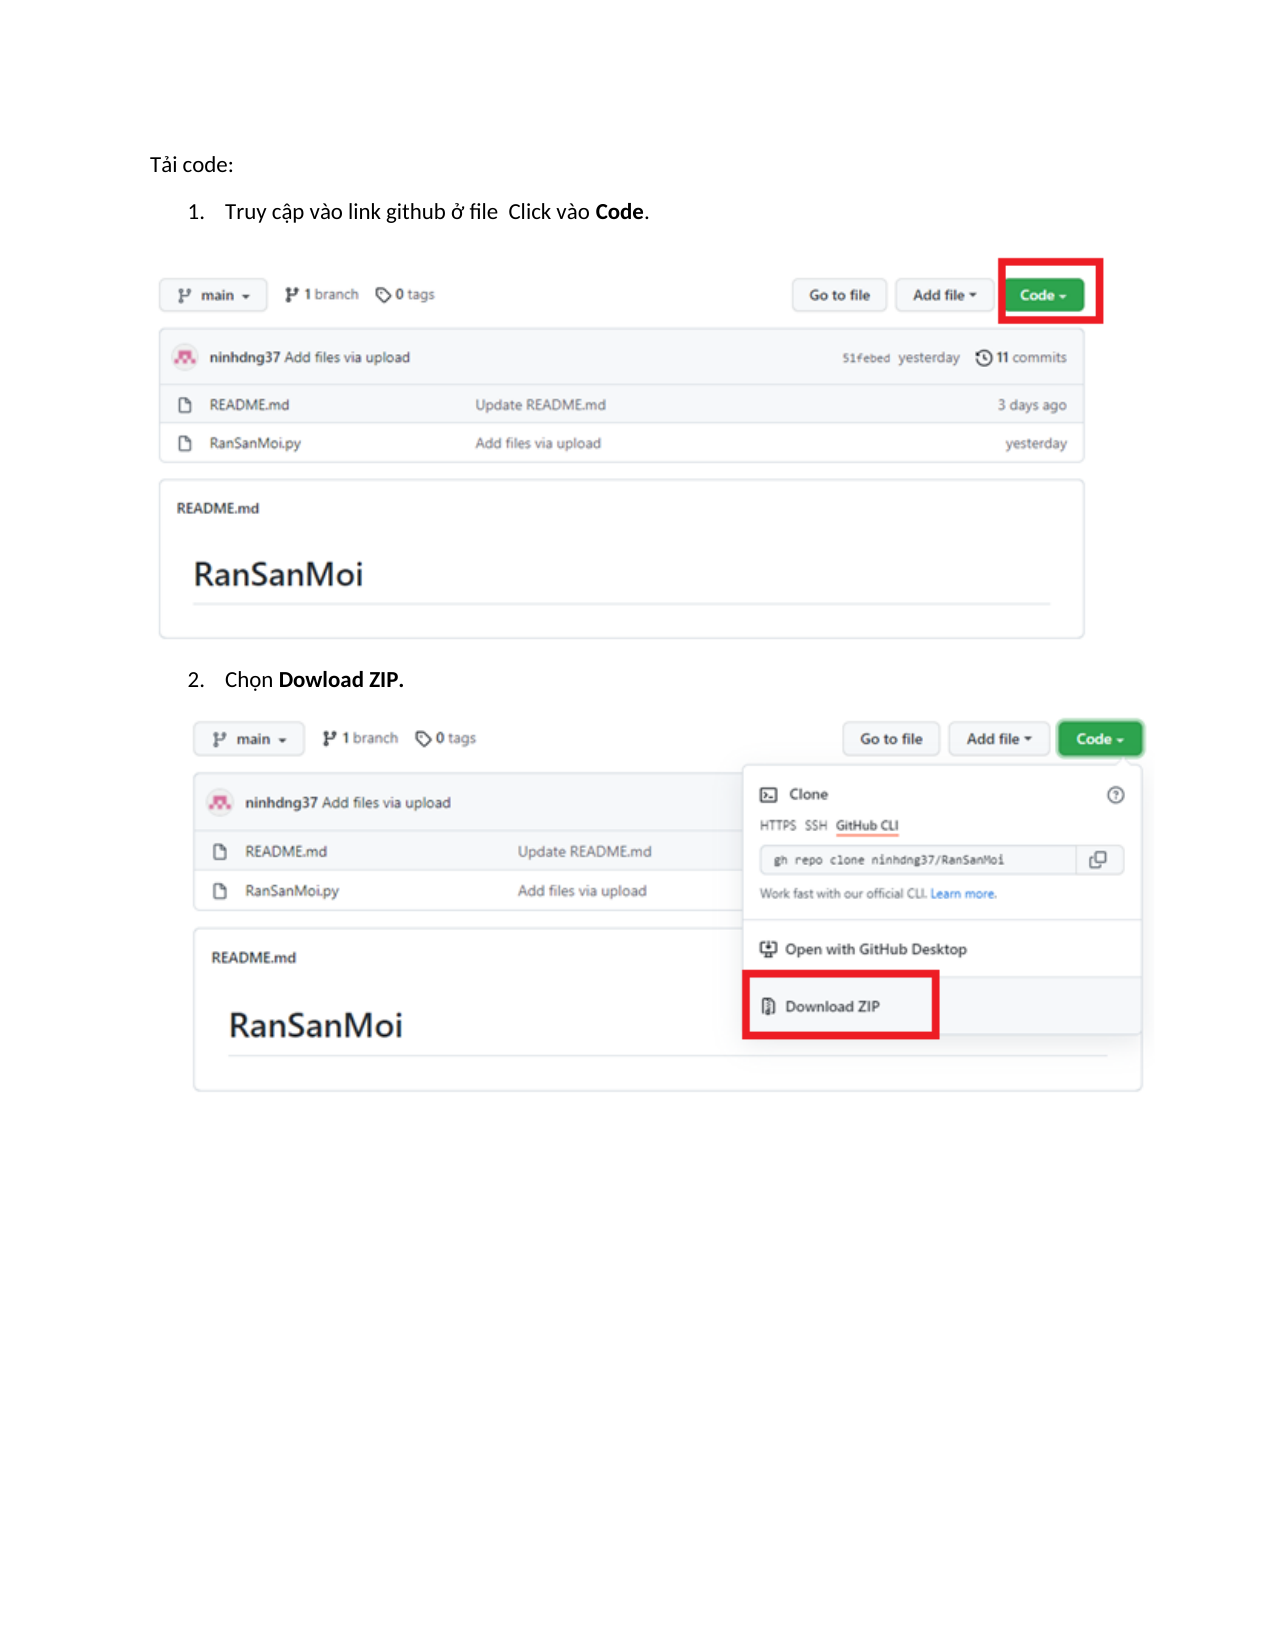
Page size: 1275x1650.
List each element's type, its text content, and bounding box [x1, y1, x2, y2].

list Truy cập vào link github ở file Click vào Code. [187, 197, 1125, 225]
picture [187, 712, 1162, 1103]
text Tải code: [150, 150, 1125, 178]
picture [150, 243, 1125, 647]
list Chọn Dowload ZIP. [187, 666, 1125, 694]
